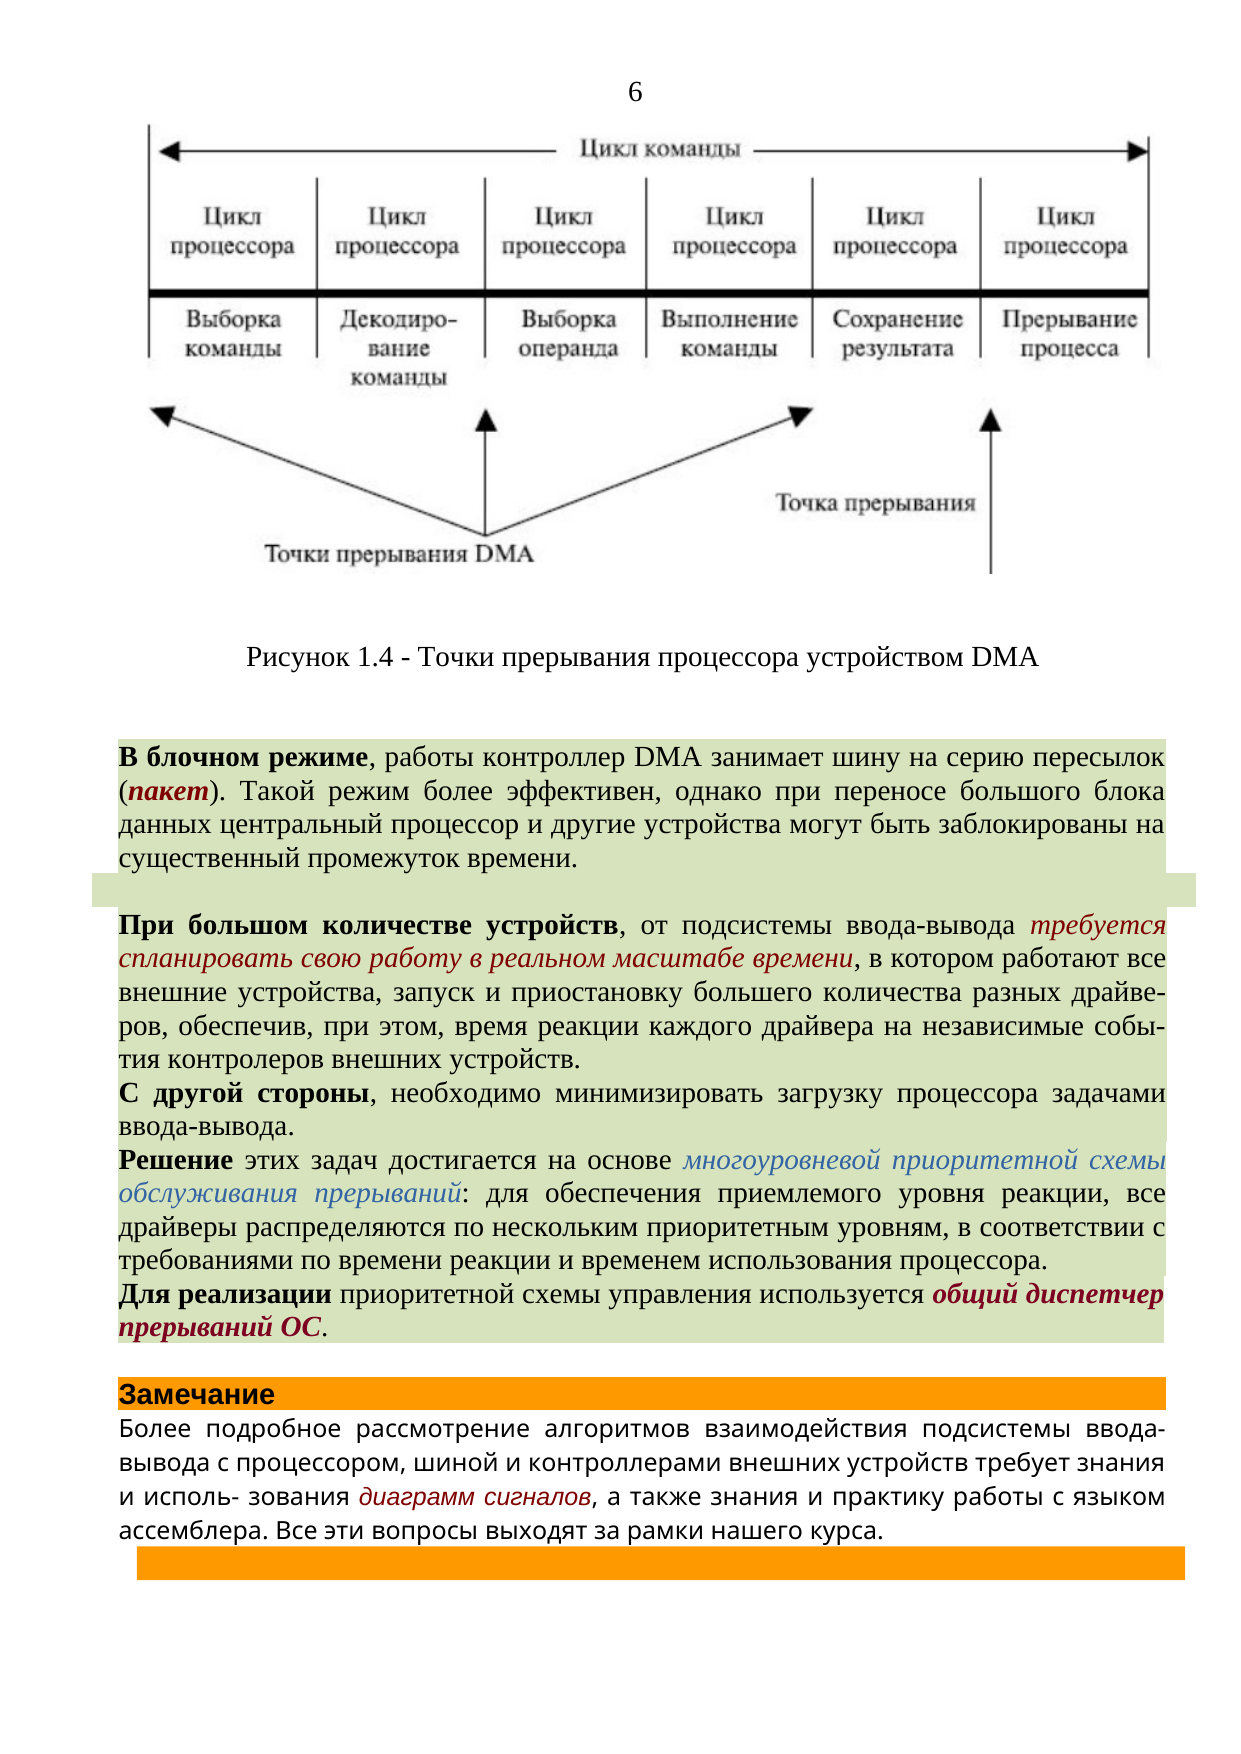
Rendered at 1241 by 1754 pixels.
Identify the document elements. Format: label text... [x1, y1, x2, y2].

text Рисунок 1.4 - Точки прерывания процессора устройством DMA [175, 639, 1110, 672]
text С другой стороны, необходимо минимизировать загрузку процессора задачами ввода-вывода. [118, 1075, 1167, 1142]
text Для реализации приоритетной схемы управления используется общий диспетчер прерываний ОС. [118, 1276, 1164, 1343]
text В блочном режиме, работы контроллер DMA занимает шину на серию пересылок (пакет). Такой режим более эффективен, однако при переносе большого блока данных центральный процессор и другие устройства могут быть заблокированы на существенный промежуток времени. [118, 739, 1166, 873]
text Замечание Более подробное рассмотрение алгоритмов взаимодействия подсистемы ввода-вывода с процессором, шиной и контроллерами внешних устройств требует знания и исполь- зования диаграмм сигналов, а также знания и практику работы с языком ассемблера. Все эти вопросы выходят за рамки нашего курса. [118, 1377, 1167, 1546]
picture [146, 123, 1162, 574]
text При большом количестве устройств, от подсистемы ввода-вывода требуется спланировать свою работу в реальном масштабе времени, в котором работают все внешние устройства, запуск и приостановку большего количества разных драйве- ров, обеспечив, при этом, время реакции каждого драйвера на независимые собы- тия контролеров внешних устройств. [118, 907, 1167, 1075]
text Решение этих задач достигается на основе многоуровневой приоритетной схемы обслуживания прерываний: для обеспечения приемлемого уровня реакции, все драйверы распределяются по нескольким приоритетным уровням, в соответствии с требованиями по времени реакции и временем использования процессора. [118, 1142, 1166, 1276]
